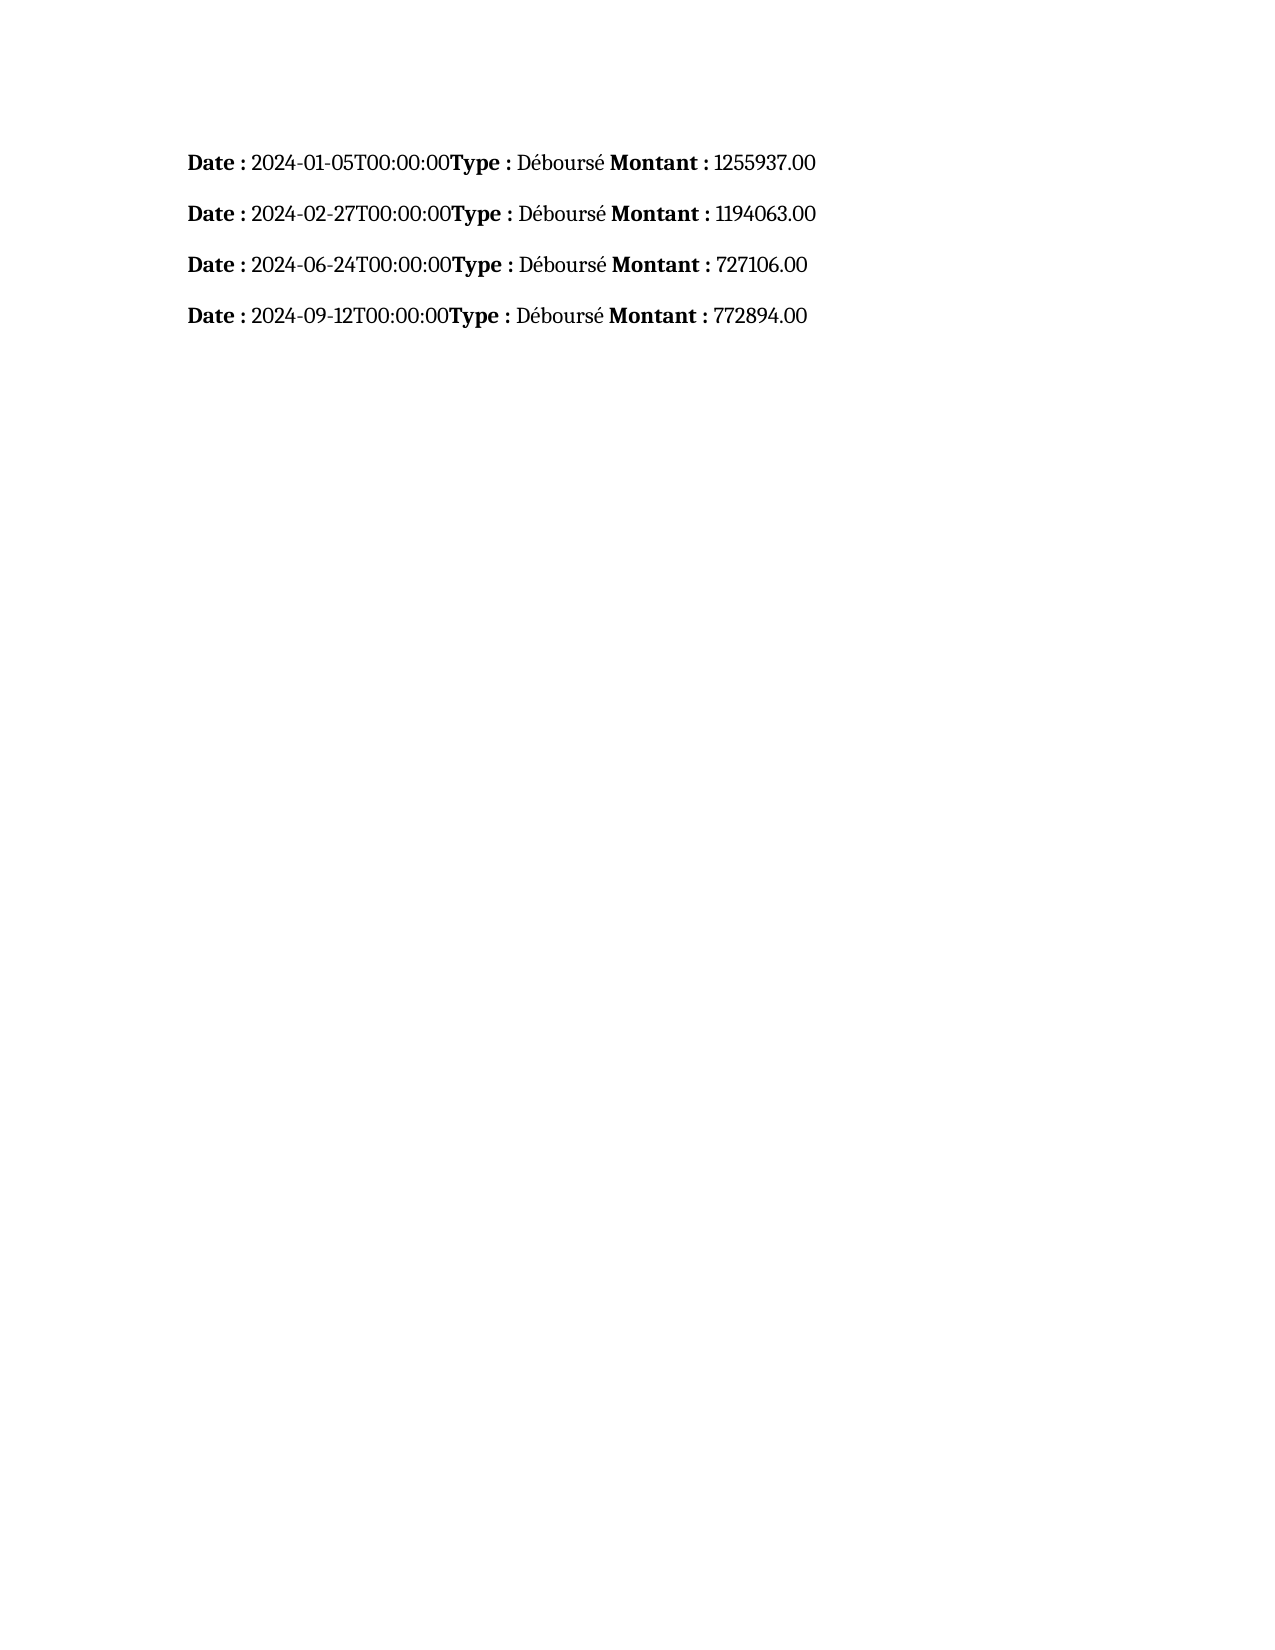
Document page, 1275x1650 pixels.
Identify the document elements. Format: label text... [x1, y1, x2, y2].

text Date : 2024-09-12T00:00:00Type : Déboursé Montant : 772894.00 [187, 303, 1087, 329]
text Date : 2024-01-05T00:00:00Type : Déboursé Montant : 1255937.00 [187, 150, 1087, 176]
text Date : 2024-06-24T00:00:00Type : Déboursé Montant : 727106.00 [187, 252, 1087, 278]
text Date : 2024-02-27T00:00:00Type : Déboursé Montant : 1194063.00 [187, 201, 1087, 227]
